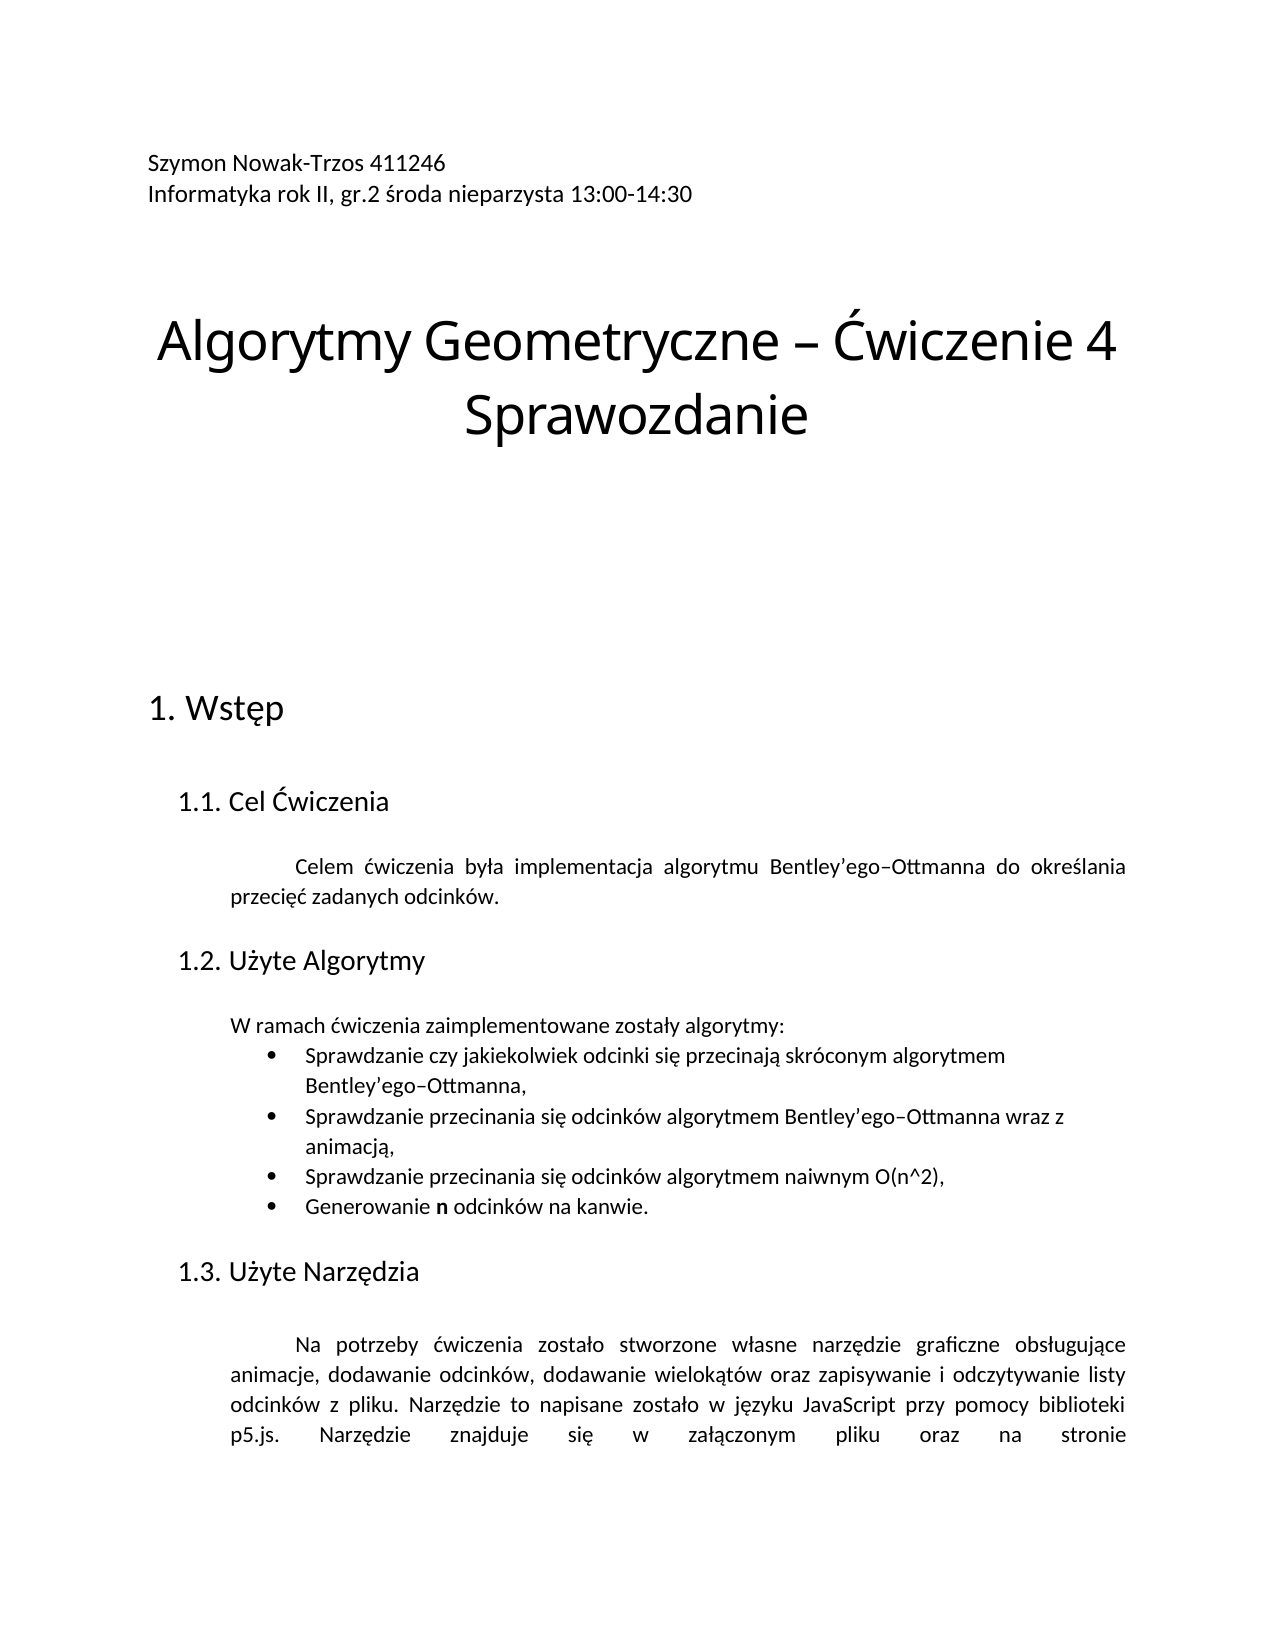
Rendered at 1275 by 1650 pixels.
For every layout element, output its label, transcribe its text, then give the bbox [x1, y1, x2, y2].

list Sprawdzanie czy jakiekolwiek odcinki się przecinają skróconym algorytmem Bentley’ego–Ottmanna, [268, 1041, 1127, 1099]
list Wstęp [148, 684, 1127, 730]
list Generowanie n odcinków na kanwie. [268, 1192, 1127, 1220]
text Szymon Nowak-Trzos 411246 [148, 148, 1127, 178]
list Celem ćwiczenia była implementacja algorytmu Bentley’ego–Ottmanna do określania przecięć zadanych odcinków. [230, 852, 1127, 910]
list Użyte Narzędzia [177, 1253, 1127, 1288]
list Sprawdzanie przecinania się odcinków algorytmem naiwnym O(n^2), [268, 1162, 1127, 1190]
list W ramach ćwiczenia zaimplementowane zostały algorytmy: [230, 1011, 1127, 1039]
list Użyte Algorytmy [177, 942, 1127, 978]
list Sprawdzanie przecinania się odcinków algorytmem Bentley’ego–Ottmanna wraz z animacją, [268, 1102, 1127, 1160]
list Cel Ćwiczenia [177, 783, 1127, 819]
text Informatyka rok II, gr.2 środa nieparzysta 13:00-14:30 [148, 178, 1127, 209]
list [230, 1330, 1127, 1448]
title Algorytmy Geometryczne – Ćwiczenie 4 Sprawozdanie [148, 302, 1127, 450]
